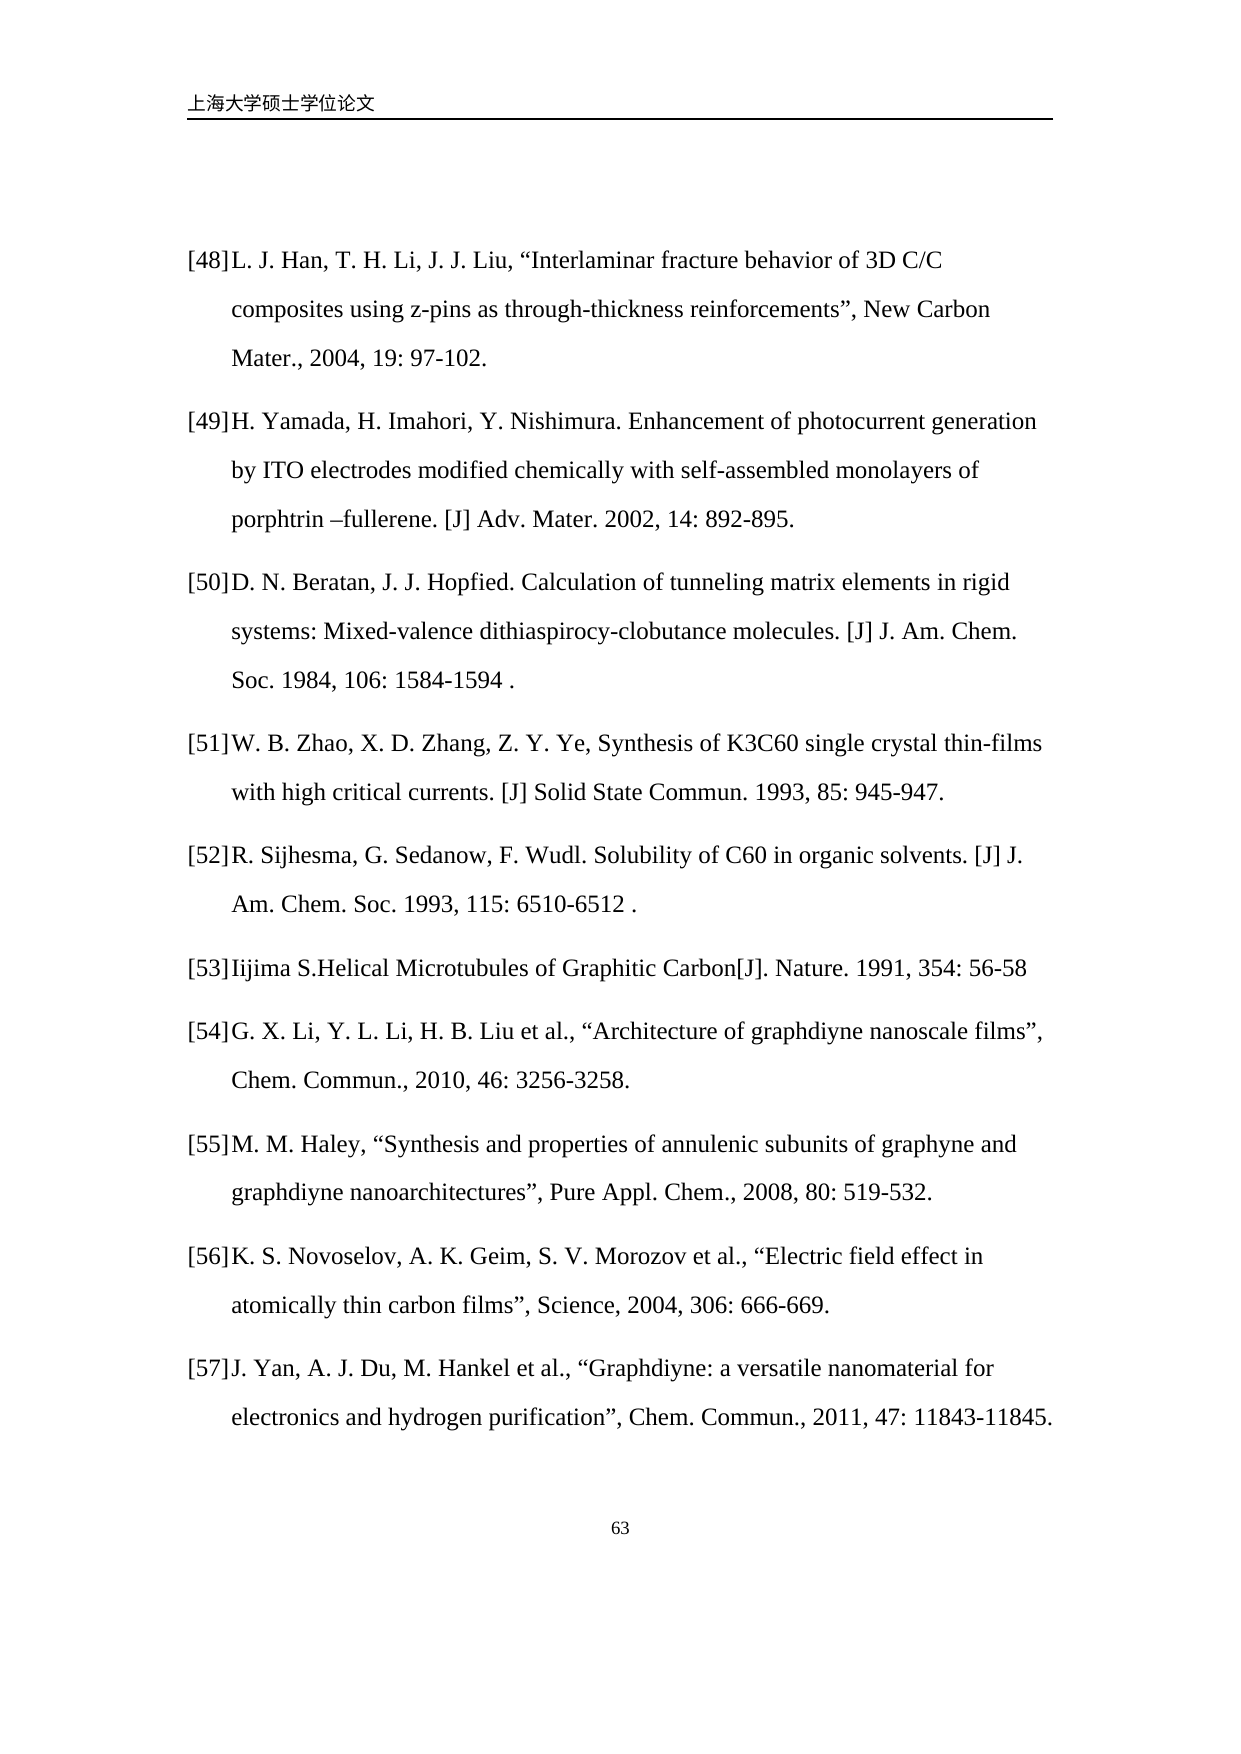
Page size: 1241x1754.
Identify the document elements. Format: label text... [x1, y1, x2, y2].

list H. Yamada, H. Imahori, Y. Nishimura. Enhancement of photocurrent generation by ITO electrodes modified chemically with self-assembled monolayers of porphtrin –fullerene. [J] Adv. Mater. 2002, 14: 892-895. [187, 404, 1053, 534]
list R. Sijhesma, G. Sedanow, F. Wudl. Solubility of C60 in organic solvents. [J] J. Am. Chem. Soc. 1993, 115: 6510-6512 . [187, 839, 1053, 920]
list L. J. Han, T. H. Li, J. J. Liu, “Interlaminar fracture behavior of 3D C/C composites using z-pins as through-thickness reinforcements”, New Carbon Mater., 2004, 19: 97-102. [187, 243, 1053, 373]
list M. M. Haley, “Synthesis and properties of annulenic subunits of graphyne and graphdiyne nanoarchitectures”, Pure Appl. Chem., 2008, 80: 519-532. [187, 1127, 1053, 1208]
list G. X. Li, Y. L. Li, H. B. Liu et al., “Architecture of graphdiyne nanoscale films”, Chem. Commun., 2010, 46: 3256-3258. [187, 1014, 1053, 1096]
list D. N. Beratan, J. J. Hopfied. Calculation of tunneling matrix elements in rigid systems: Mixed-valence dithiaspirocy-clobutance molecules. [J] J. Am. Chem. Soc. 1984, 106: 1584-1594 . [187, 565, 1053, 695]
list K. S. Novoselov, A. K. Geim, S. V. Morozov et al., “Electric field effect in atomically thin carbon films”, Science, 2004, 306: 666-669. [187, 1239, 1053, 1320]
list W. B. Zhao, X. D. Zhang, Z. Y. Ye, Synthesis of K3C60 single crystal thin-films with high critical currents. [J] Solid State Commun. 1993, 85: 945-947. [187, 726, 1053, 808]
list Iijima S.Helical Microtubules of Graphitic Carbon[J]. Nature. 1991, 354: 56-58 [187, 951, 1053, 983]
list J. Yan, A. J. Du, M. Hankel et al., “Graphdiyne: a versatile nanomaterial for electronics and hydrogen purification”, Chem. Commun., 2011, 47: 11843-11845. [187, 1351, 1053, 1433]
